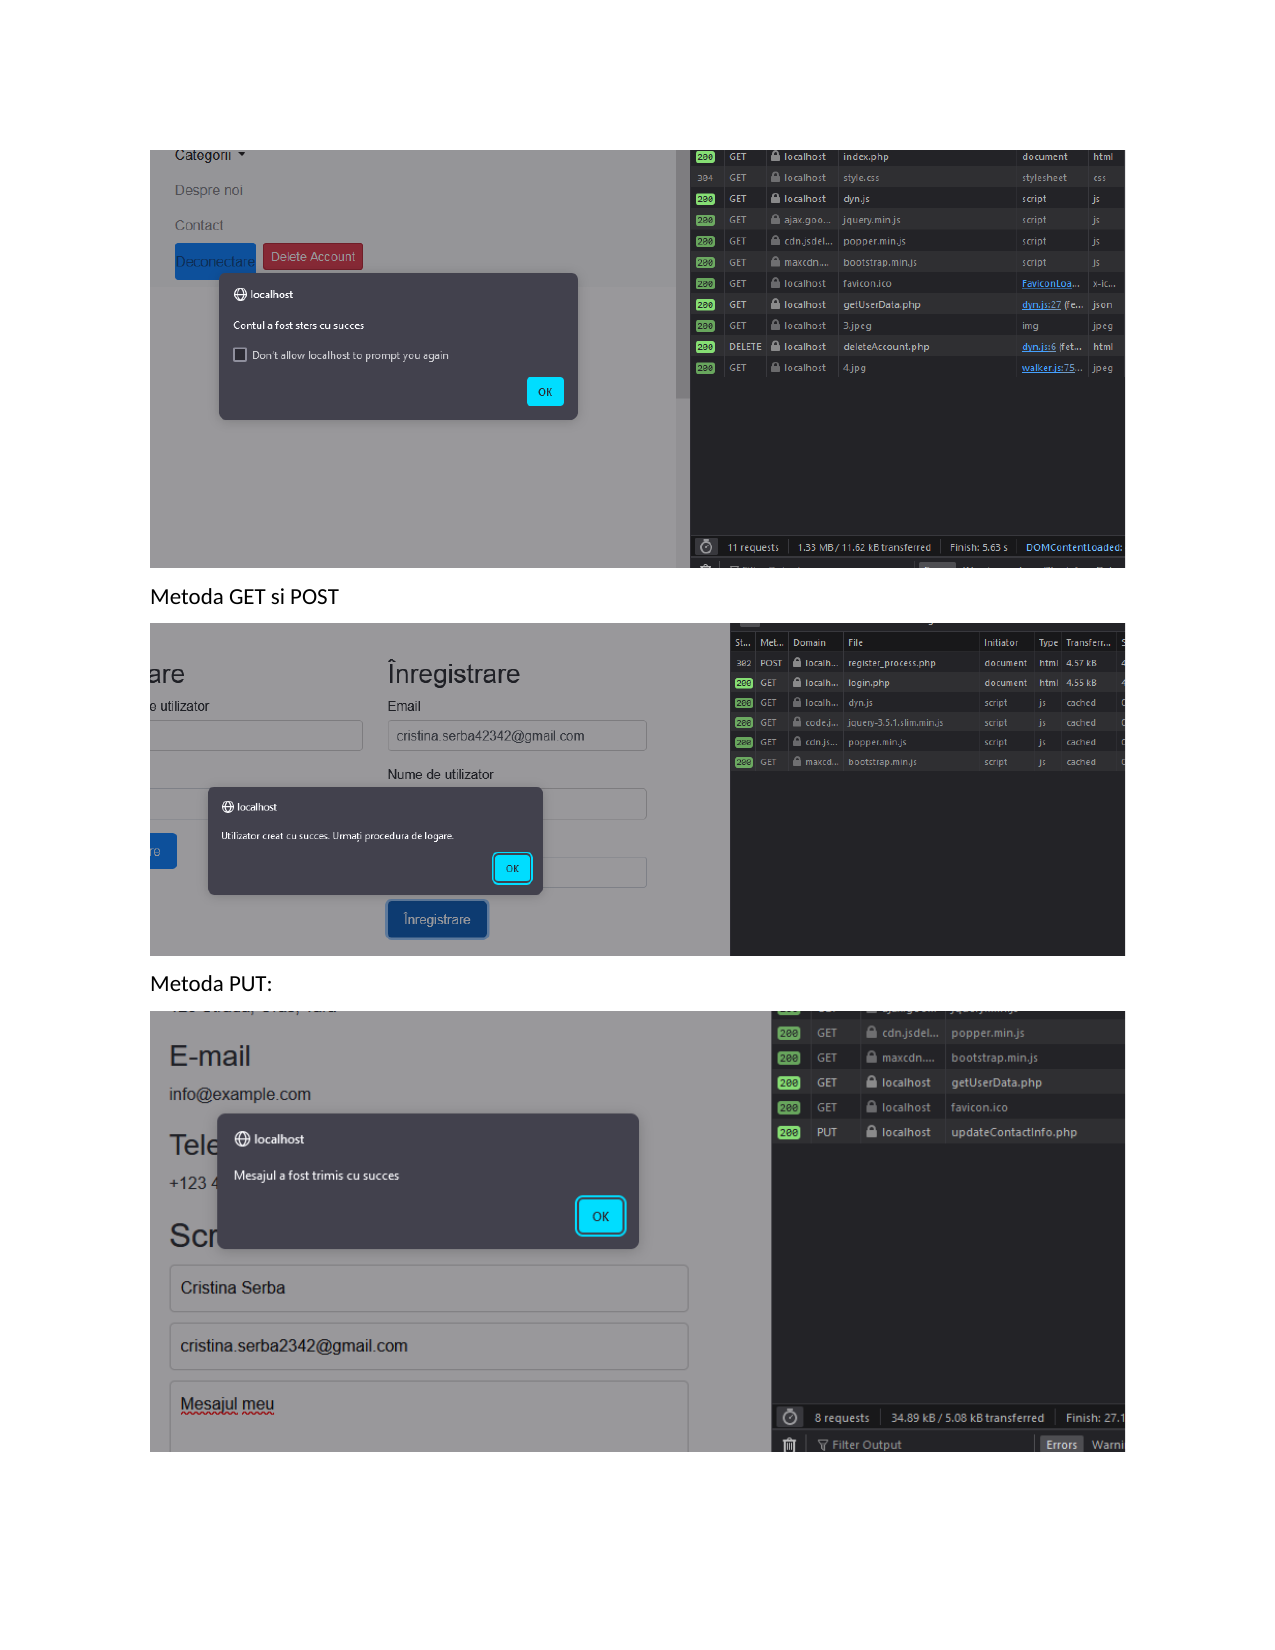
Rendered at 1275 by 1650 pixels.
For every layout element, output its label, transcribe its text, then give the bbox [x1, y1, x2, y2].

picture [150, 1011, 1125, 1452]
text Metoda GET si POST [150, 582, 1125, 610]
picture [150, 623, 1125, 956]
picture [150, 150, 1125, 568]
text Metoda PUT: [150, 969, 1125, 997]
